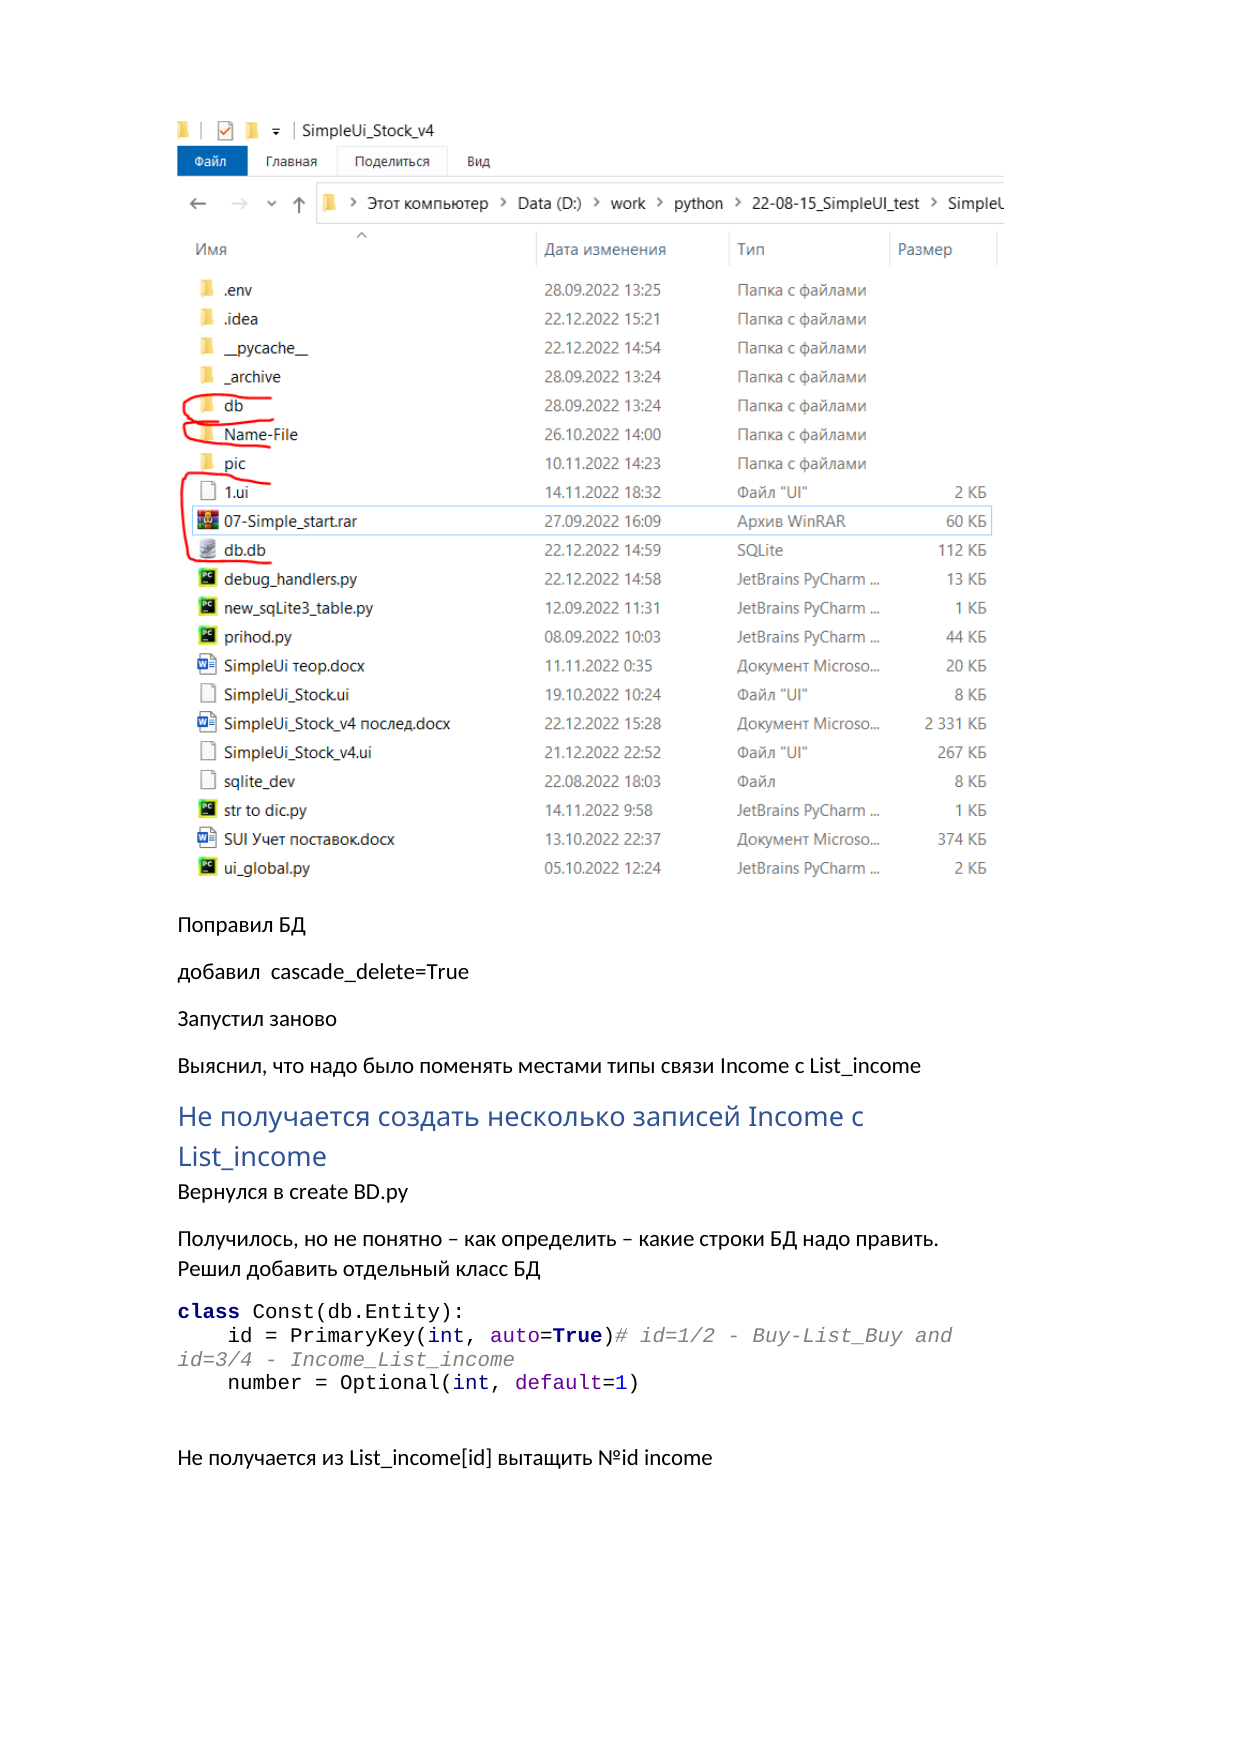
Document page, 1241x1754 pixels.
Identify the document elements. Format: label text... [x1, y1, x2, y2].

text Поправил БД [177, 910, 1004, 938]
text Запустил заново [177, 1004, 1004, 1032]
text Выяснил, что надо было поменять местами типы связи Income c List_income [177, 1051, 1004, 1079]
text class Const(db.Entity): id = PrimaryKey(int, auto=True)# id=1/2 - Buy-List_Buy and id=3/4 - Income_List_income number = Optional(int, default=1) [177, 1301, 1004, 1396]
text Получилось, но не понятно – как определить – какие строки БД надо править. Решил добавить отдельный класс БД [177, 1224, 1004, 1283]
subtitle Не получается создать несколько записей Income c List_income [177, 1098, 1004, 1174]
text добавил cascade_delete=True [177, 957, 1004, 985]
picture [177, 118, 1004, 892]
text Вернулся в create BD.py [177, 1177, 1004, 1206]
text Не получается из List_income[id] вытащить №id income [177, 1443, 1004, 1471]
